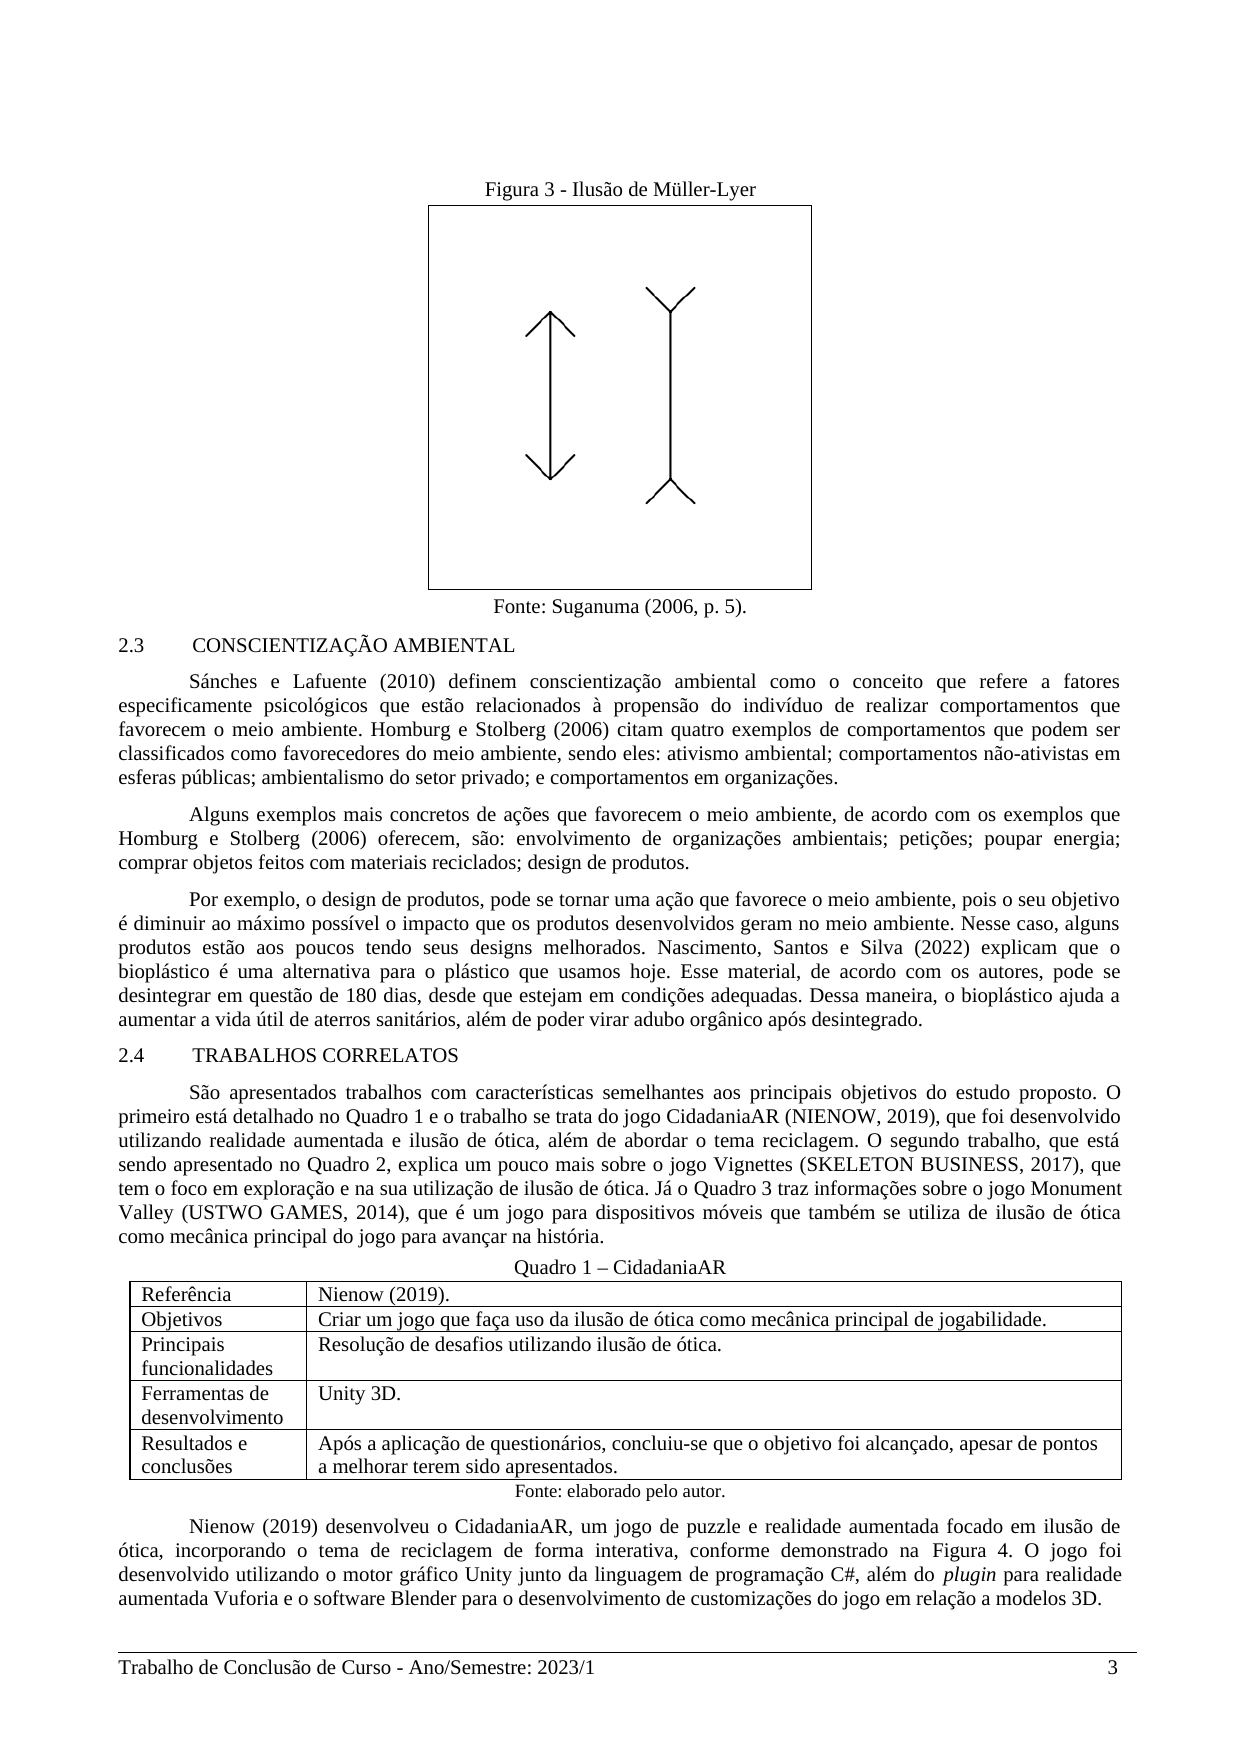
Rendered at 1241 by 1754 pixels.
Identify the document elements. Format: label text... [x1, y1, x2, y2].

table_cell Unity 3D. [307, 1381, 1121, 1429]
text Por exemplo, o design de produtos, pode se tornar uma ação que favorece o meio ambiente, pois o seu objetivo é diminuir ao máximo possível o impacto que os produtos desenvolvidos geram no meio ambiente. Nesse caso, alguns produtos estão aos poucos tendo seus designs melhorados. Nascimento, Santos e Silva (2022) explicam que o bioplástico é uma alternativa para o plástico que usamos hoje. Esse material, de acordo com os autores, pode se desintegrar em questão de 180 dias, desde que estejam em condições adequadas. Dessa maneira, o bioplástico ajuda a aumentar a vida útil de aterros sanitários, além de poder virar adubo orgânico após desintegrado. [118, 887, 1122, 1031]
table_cell Resolução de desafios utilizando ilusão de ótica. [307, 1332, 1121, 1380]
text São apresentados trabalhos com características semelhantes aos principais objetivos do estudo proposto. O primeiro está detalhado no Quadro 1 e o trabalho se trata do jogo CidadaniaAR (NIENOW, 2019), que foi desenvolvido utilizando realidade aumentada e ilusão de ótica, além de abordar o tema reciclagem. O segundo trabalho, que está sendo apresentado no Quadro 2, explica um pouco mais sobre o jogo Vignettes (SKELETON BUSINESS, 2017), que tem o foco em exploração e na sua utilização de ilusão de ótica. Já o Quadro 3 traz informações sobre o jogo Monument Valley (USTWO GAMES, 2014), que é um jogo para dispositivos móveis que também se utiliza de ilusão de ótica como mecânica principal do jogo para avançar na história. [118, 1080, 1122, 1248]
text Alguns exemplos mais concretos de ações que favorecem o meio ambiente, de acordo com os exemplos que Homburg e Stolberg (2006) oferecem, são: envolvimento de organizações ambientais; petições; poupar energia; comprar objetos feitos com materiais reciclados; design de produtos. [118, 802, 1122, 874]
text Figura 3 - Ilusão de Müller-Lyer [118, 177, 1122, 201]
subtitle conscientização ambiental [118, 632, 1122, 657]
text Fonte: elaborado pelo autor. [118, 1479, 1122, 1501]
table_header Nienow (2019). [307, 1282, 1121, 1306]
table_cell Objetivos [131, 1307, 306, 1331]
table_cell Ferramentas de desenvolvimento [131, 1381, 306, 1429]
subtitle TRABALHOS CORRELATOS [118, 1043, 1122, 1067]
text Nienow (2019) desenvolveu o CidadaniaAR, um jogo de puzzle e realidade aumentada focado em ilusão de ótica, incorporando o tema de reciclagem de forma interativa, conforme demonstrado na Figura 4. O jogo foi desenvolvido utilizando o motor gráfico Unity junto da linguagem de programação C#, além do plugin para realidade aumentada Vuforia e o software Blender para o desenvolvimento de customizações do jogo em relação a modelos 3D. [118, 1514, 1122, 1610]
picture [429, 206, 811, 589]
table_cell Após a aplicação de questionários, concluiu-se que o objetivo foi alcançado, apesar de pontos a melhorar terem sido apresentados. [307, 1430, 1121, 1478]
table_cell Resultados e conclusões [131, 1430, 306, 1478]
table_header Referência [131, 1282, 306, 1306]
text Sánches e Lafuente (2010) definem conscientização ambiental como o conceito que refere a fatores especificamente psicológicos que estão relacionados à propensão do indivíduo de realizar comportamentos que favorecem o meio ambiente. Homburg e Stolberg (2006) citam quatro exemplos de comportamentos que podem ser classificados como favorecedores do meio ambiente, sendo eles: ativismo ambiental; comportamentos não-ativistas em esferas públicas; ambientalismo do setor privado; e comportamentos em organizações. [118, 669, 1122, 789]
table_cell Criar um jogo que faça uso da ilusão de ótica como mecânica principal de jogabilidade. [307, 1307, 1121, 1331]
text Quadro 1 – CidadaniaAR [118, 1255, 1122, 1279]
text Fonte: Suganuma (2006, p. 5). [118, 594, 1122, 618]
table_cell Principais funcionalidades [131, 1332, 306, 1380]
